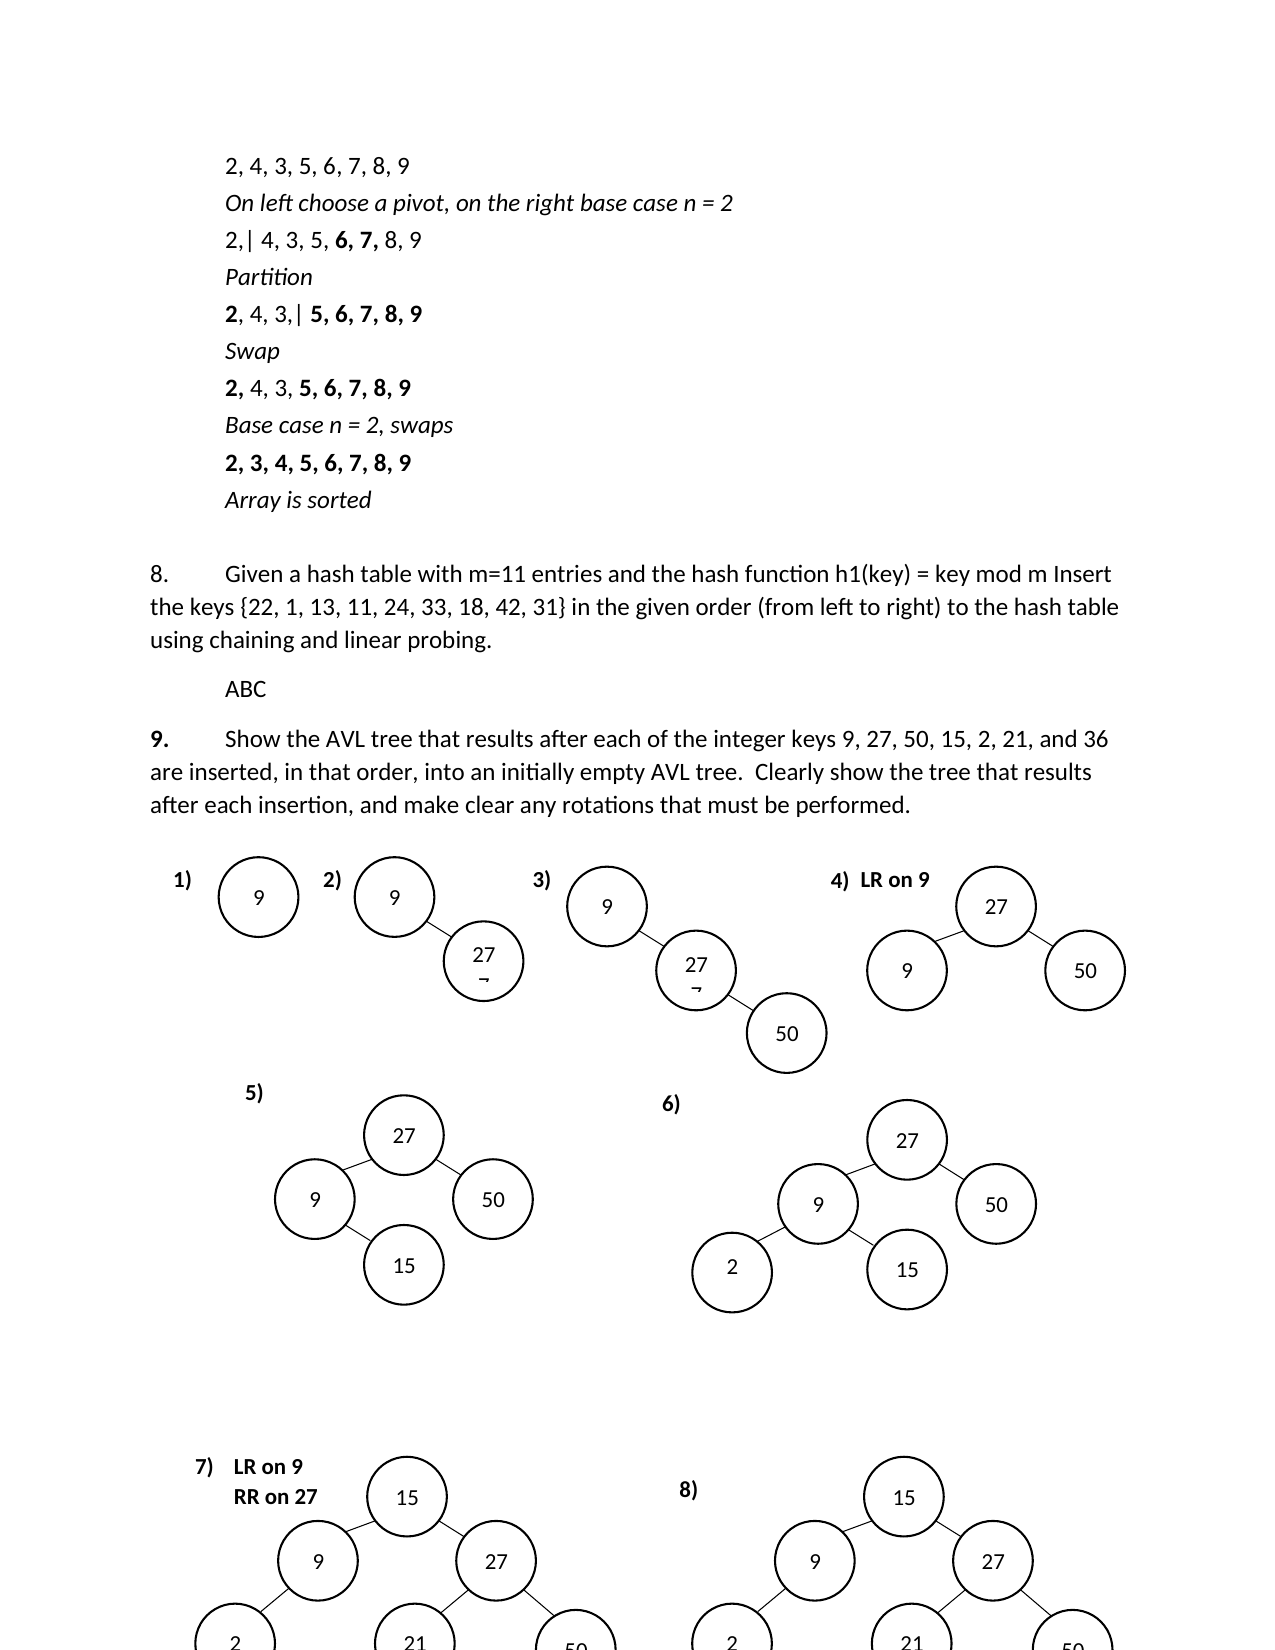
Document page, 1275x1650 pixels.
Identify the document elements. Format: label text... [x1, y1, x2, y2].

text Array is sorted [150, 484, 1125, 514]
text 9. Show the AVL tree that results after each of the integer keys 9, 27, 50, 15, 2, 21, and 36 are inserted, in that order, into an initially empty AVL tree. Clearly show the tree that results after each insertion, and make clear any rotations that must be performed. [150, 723, 1125, 819]
text 2​, 4, 3,| 5​, 6​, 7​, 8​, 9 [150, 298, 1125, 329]
text Partition [150, 261, 1125, 292]
text 8. Given a hash table with m=11 entries and the hash function h1(key) = key mod m Insert the keys {22, 1, 13, 11, 24, 33, 18, 42, 31} in the given order (from left to right) to the hash table using chaining and linear probing. [150, 558, 1125, 654]
text On left choose a pivot, on the right base case n = 2 [150, 187, 1125, 218]
text 2​, 3​, 4​, 5​, 6​, 7​, 8​, 9 [150, 447, 1125, 477]
text Base case n = 2, swaps [150, 409, 1125, 440]
text Swap [150, 335, 1125, 366]
text 2​,| 4, 3, 5​, 6​, 7​, 8​, 9 [150, 224, 1125, 255]
text 2, 4, 3, 5, 6​, 7, ​8, 9 [150, 150, 1125, 181]
text ABC [150, 673, 1125, 704]
text 2​, 4, 3, 5​, 6​, 7​, 8​, 9 [150, 372, 1125, 403]
